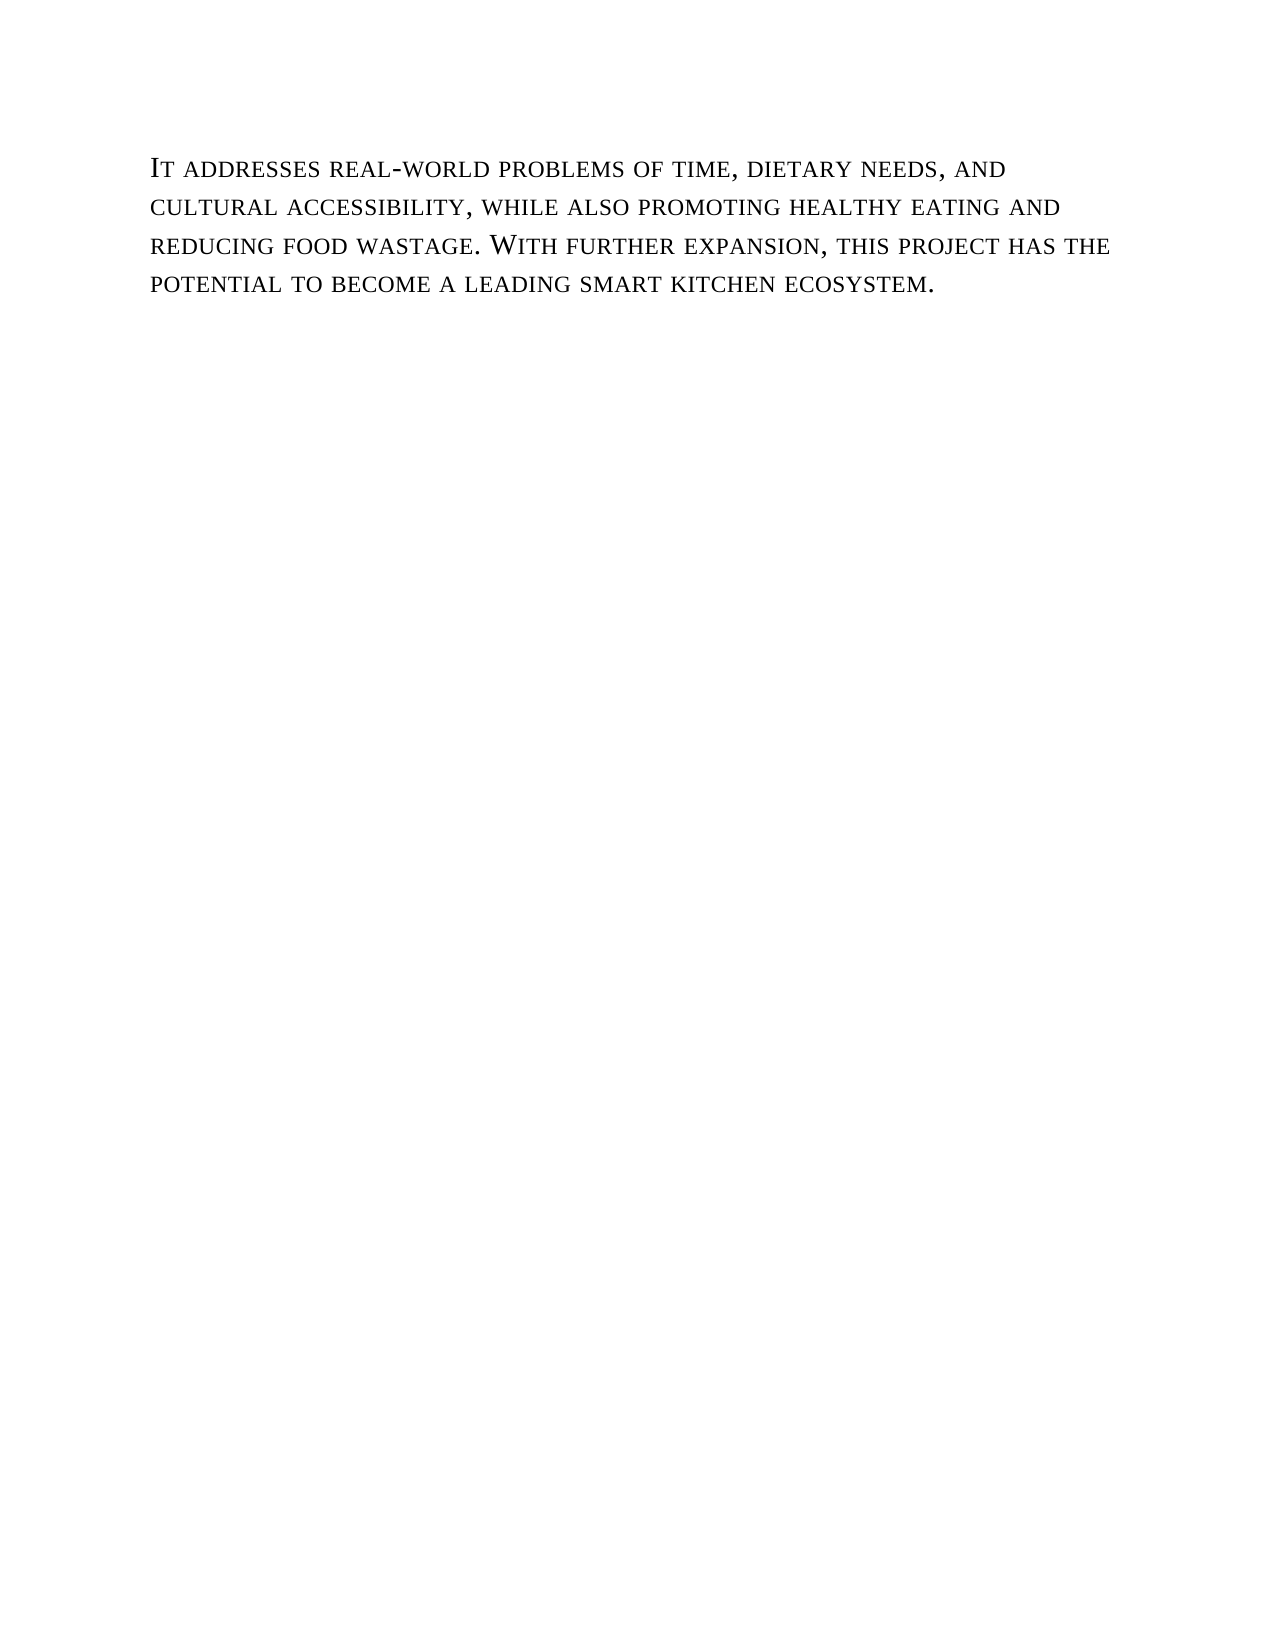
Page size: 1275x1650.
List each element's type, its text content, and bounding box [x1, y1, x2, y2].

text It addresses real-world problems of time, dietary needs, and cultural accessibility, while also promoting healthy eating and reducing food wastage. With further expansion, this project has the potential to become a leading smart kitchen ecosystem. [150, 150, 1125, 299]
